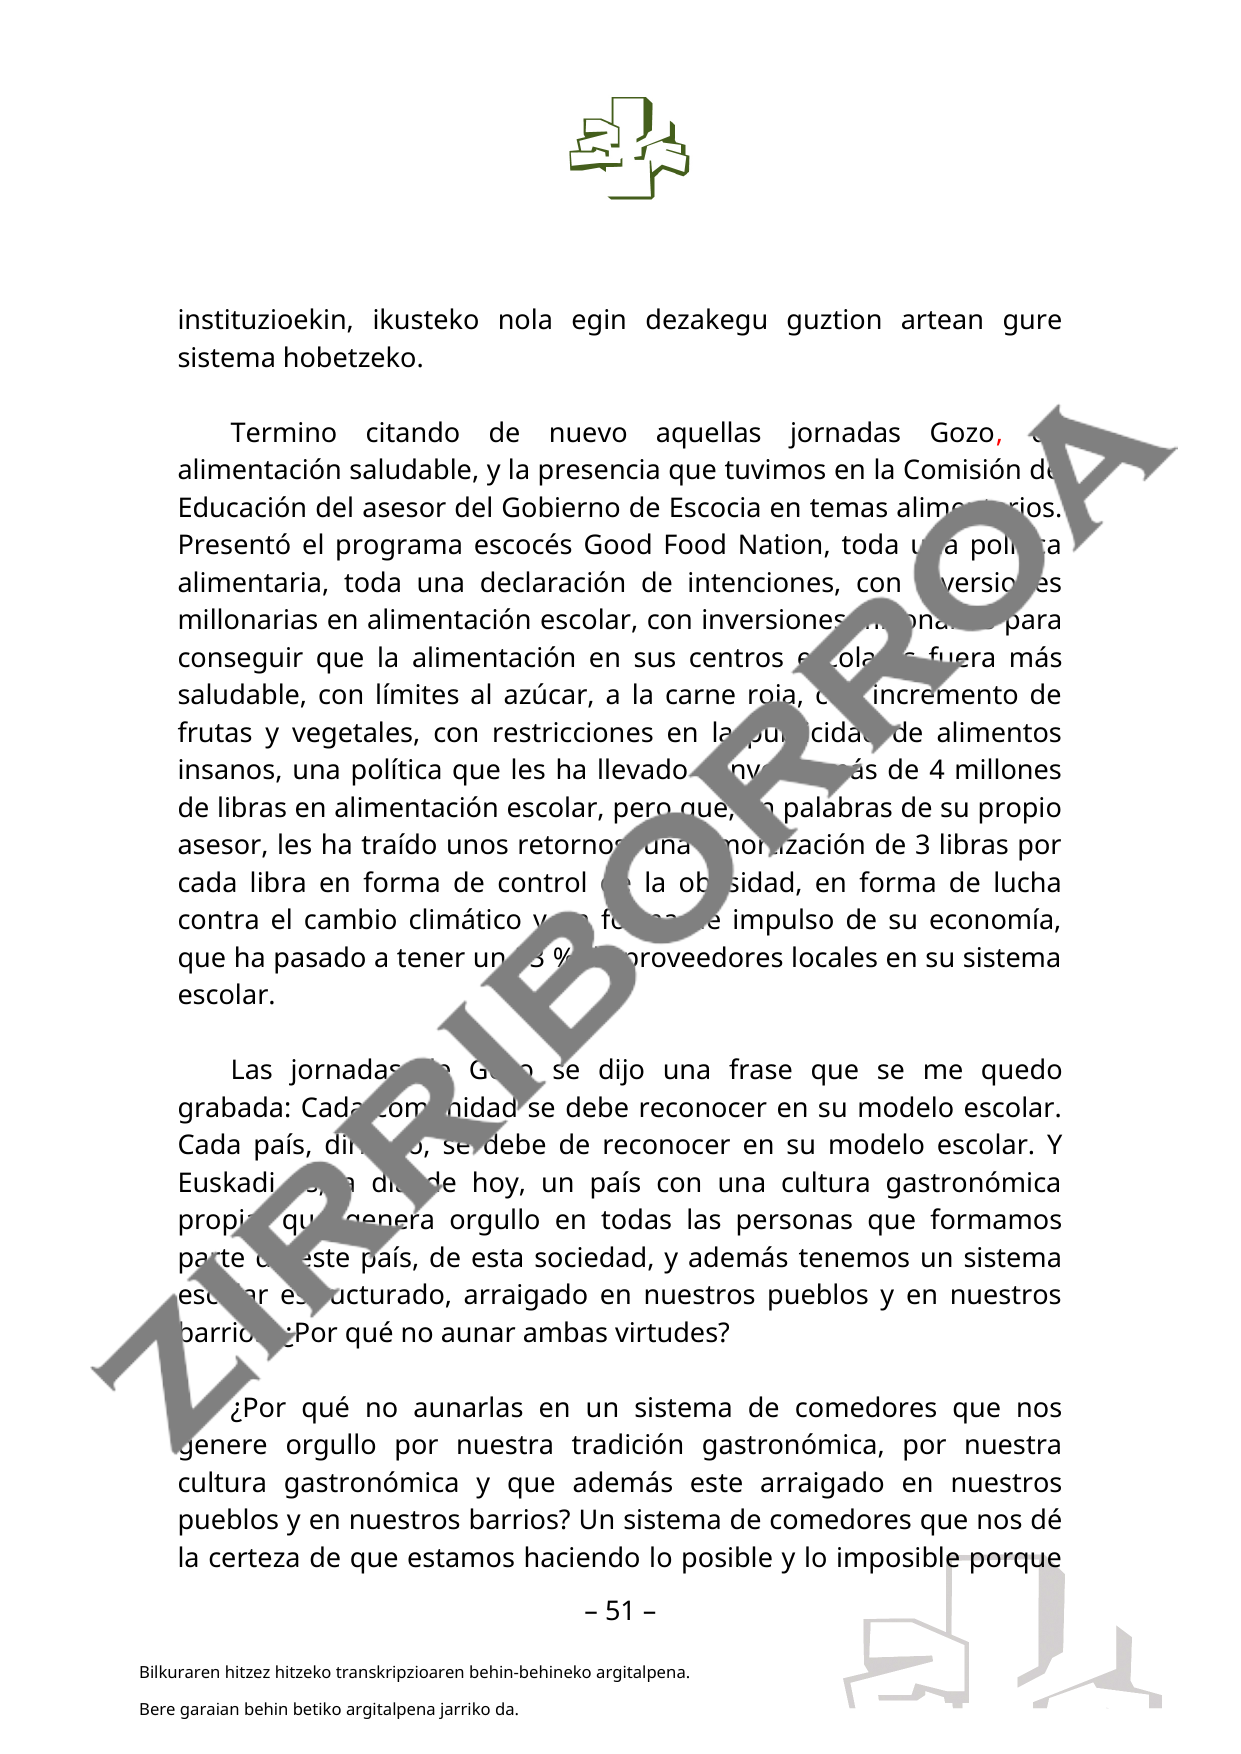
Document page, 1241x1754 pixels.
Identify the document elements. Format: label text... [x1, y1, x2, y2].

picture [540, 74, 718, 223]
text Termino citando de nuevo aquellas jornadas Gozo, de alimentación saludable, y la presencia que tuvimos en la Comisión de Educación del asesor del Gobierno de Escocia en temas alimentarios. Presentó el programa escocés Good Food Nation, toda una política alimentaria, toda una declaración de intenciones, con inversiones millonarias en alimentación escolar, con inversiones millonarias para conseguir que la alimentación en sus centros escolares fuera más saludable, con límites al azúcar, a la carne roja, con incremento de frutas y vegetales, con restricciones en la publicidad de alimentos insanos, una política que les ha llevado a invertir más de 4 millones de libras en alimentación escolar, pero que, en palabras de su propio asesor, les ha traído unos retornos, una amortización de 3 libras por cada libra en forma de control de la obesidad, en forma de lucha contra el cambio climático y en forma de impulso de su economía, que ha pasado a tener un 53 % de proveedores locales en su sistema escolar. [177, 412, 1063, 1012]
text Las jornadas de Gozo se dijo una frase que se me quedo grabada: Cada comunidad se debe reconocer en su modelo escolar. Cada país, diría yo, se debe de reconocer en su modelo escolar. Y Euskadi es, a día de hoy, un país con una cultura gastronómica propia, que genera orgullo en todas las personas que formamos parte de este país, de esta sociedad, y además tenemos un sistema escolar estructurado, arraigado en nuestros pueblos y en nuestros barrios. ¿Por qué no aunar ambas virtudes? [177, 1050, 1063, 1350]
picture [797, 1491, 1169, 1710]
